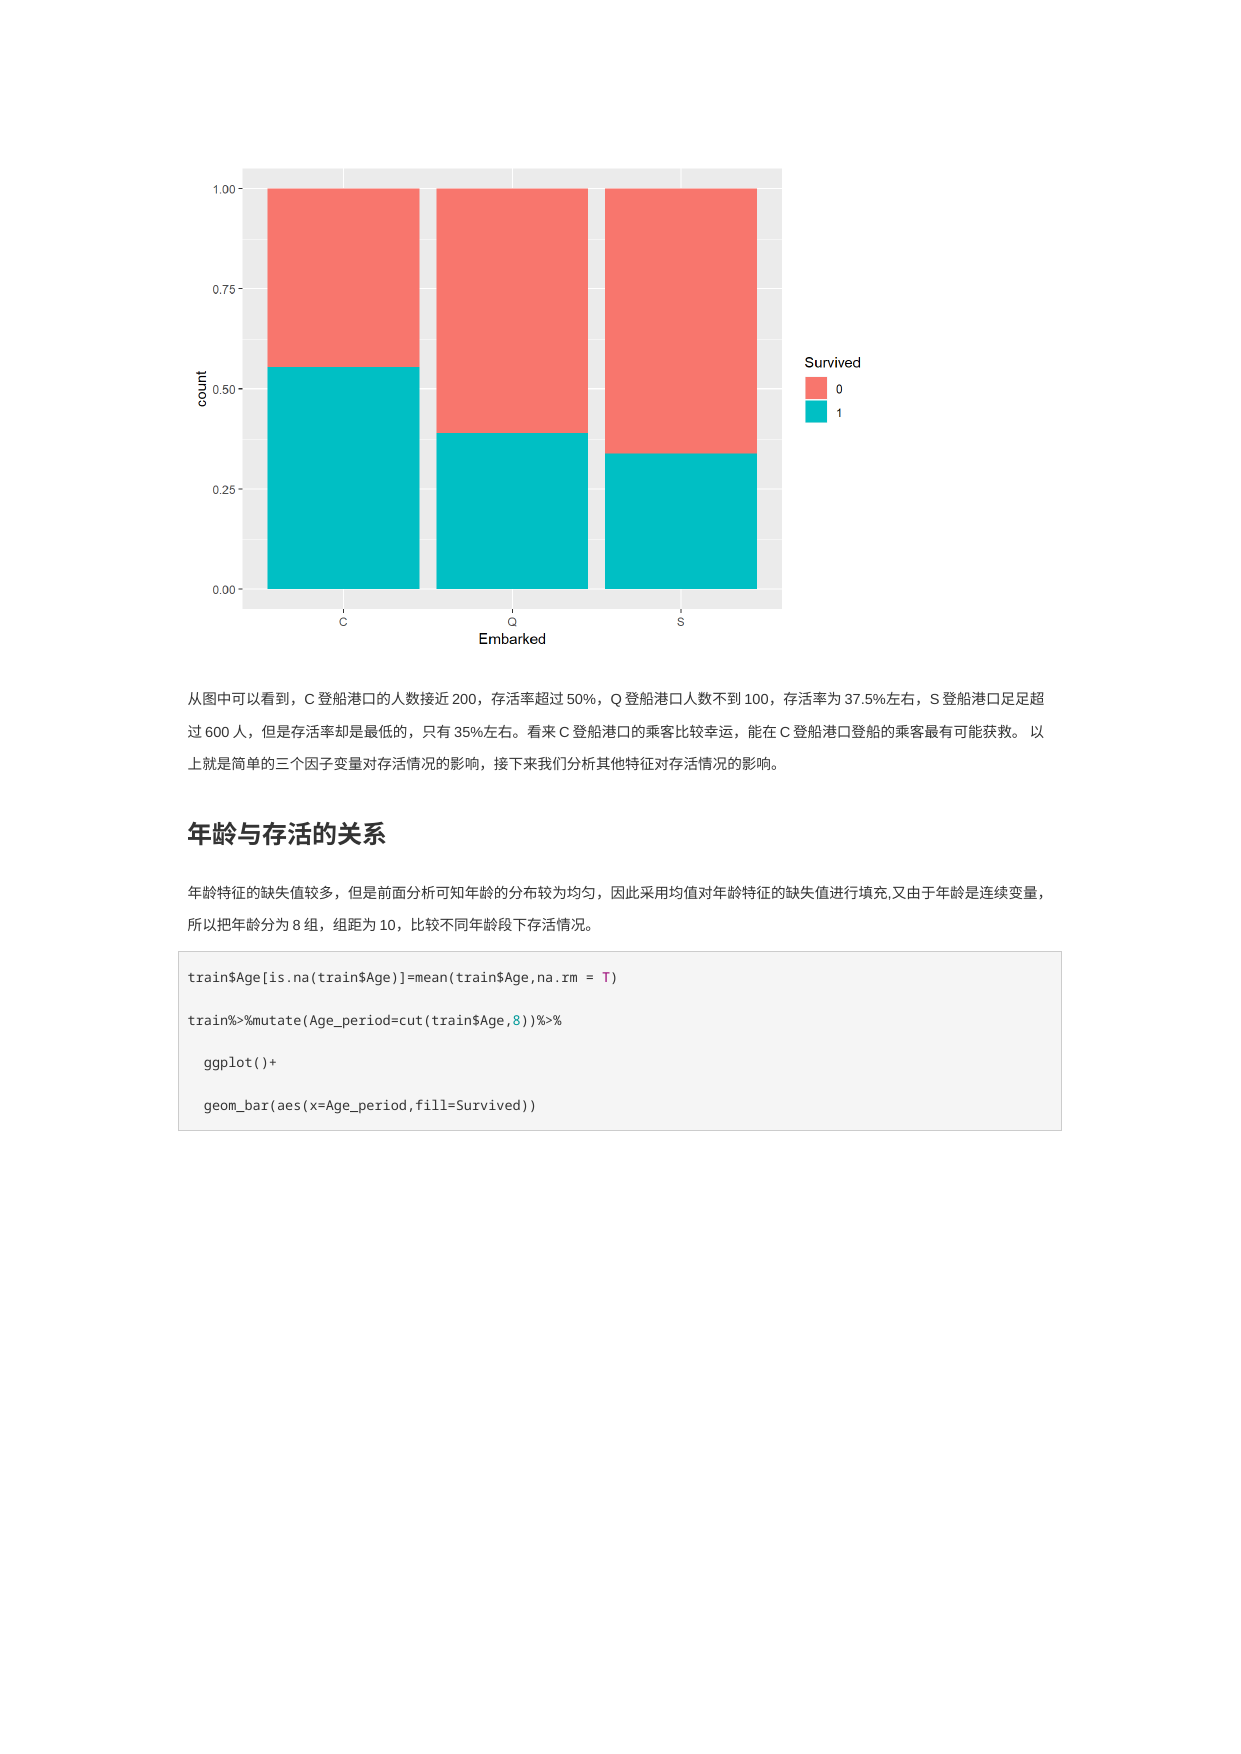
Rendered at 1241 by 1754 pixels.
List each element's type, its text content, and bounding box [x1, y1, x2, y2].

text 年龄特征的缺失值较多，但是前面分析可知年龄的分布较为均匀，因此采用均值对年龄特征的缺失值进行填充,又由于年龄是连续变量，所以把年龄分为8组，组距为10，比较不同年龄段下存活情况。 [187, 876, 1053, 941]
picture [187, 162, 876, 654]
text 从图中可以看到，C登船港口的人数接近200，存活率超过50%，Q登船港口人数不到100，存活率为37.5%左右，S登船港口足足超过600人，但是存活率却是最低的，只有35%左右。看来C登船港口的乘客比较幸运，能在C登船港口登船的乘客最有可能获救。 以上就是简单的三个因子变量对存活情况的影响，接下来我们分析其他特征对存活情况的影响。 [187, 682, 1053, 779]
text train%>%mutate(Age_period=cut(train$Age,8))%>% [179, 994, 1061, 1036]
text ggplot()+ [179, 1037, 1061, 1079]
text geom_bar(aes(x=Age_period,fill=Survived)) [179, 1080, 1061, 1130]
subtitle 年龄与存活的关系 [187, 800, 1053, 865]
text train$Age[is.na(train$Age)]=mean(train$Age,na.rm = T) [179, 952, 1061, 993]
